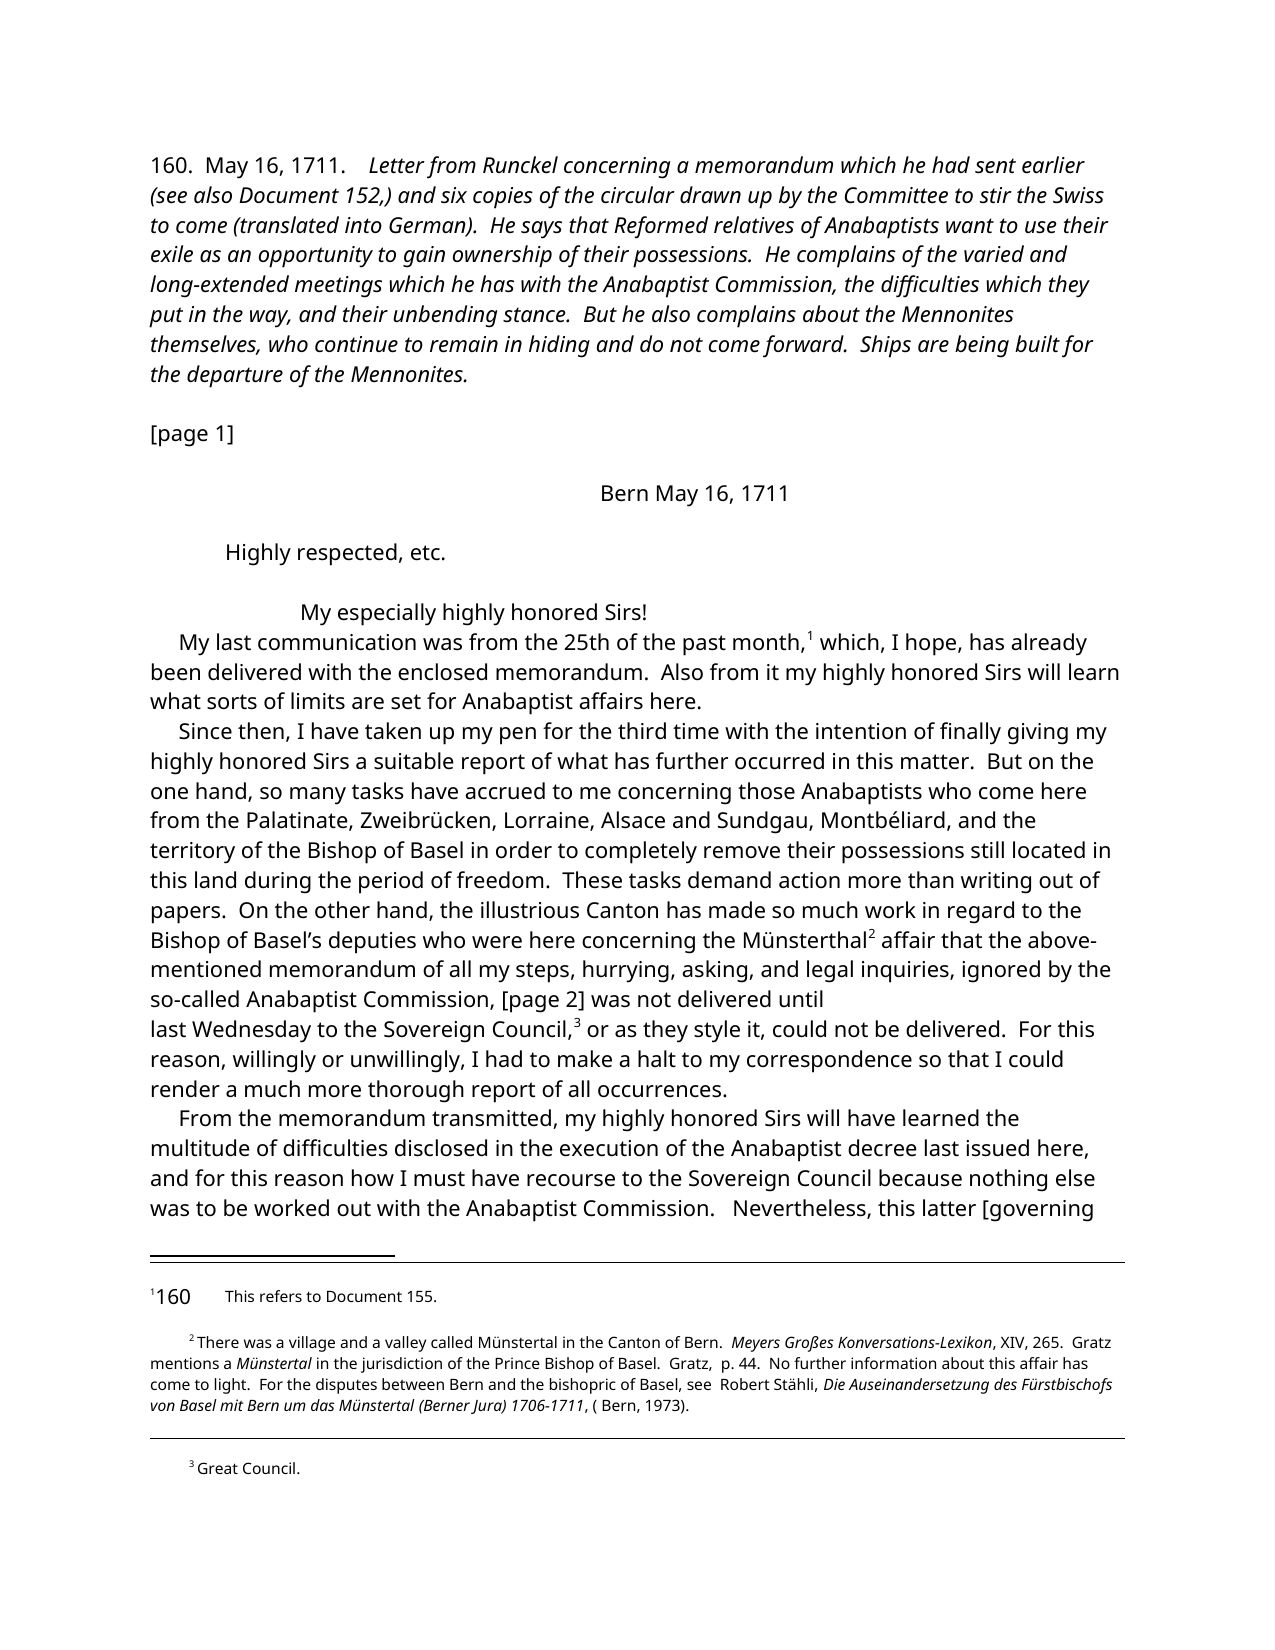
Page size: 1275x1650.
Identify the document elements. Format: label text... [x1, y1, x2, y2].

text last Wednesday to the Sovereign Council, or as they style it, could not be delivered. For this reason, willingly or unwillingly, I had to make a halt to my correspondence so that I could render a much more thorough report of all occurrences. [150, 1014, 1125, 1103]
text My especially highly honored Sirs! [150, 597, 1125, 627]
text Bern May 16, 1711 [150, 478, 1125, 507]
text Highly respected, etc. [150, 537, 1125, 567]
text 160. May 16, 1711. Letter from Runckel concerning a memorandum which he had sent earlier (see also Document 152,) and six copies of the circular drawn up by the Committee to stir the Swiss to come (translated into German). He says that Reformed relatives of Anabaptists want to use their exile as an opportunity to gain ownership of their possessions. He complains of the varied and long-extended meetings which he has with the Anabaptist Commission, the difficulties which they put in the way, and their unbending stance. But he also complains about the Mennonites themselves, who continue to remain in hiding and do not come forward. Ships are being built for the departure of the Mennonites. [150, 150, 1125, 388]
text My last communication was from the 25th of the past month, which, I hope, has already been delivered with the enclosed memorandum. Also from it my highly honored Sirs will learn what sorts of limits are set for Anabaptist affairs here. [150, 627, 1125, 716]
text [page 1] [150, 418, 1125, 448]
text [150, 1103, 1125, 1222]
text Since then, I have taken up my pen for the third time with the intention of finally giving my highly honored Sirs a suitable report of what has further occurred in this matter. But on the one hand, so many tasks have accrued to me concerning those Anabaptists who come here from the Palatinate, Zweibrücken, Lorraine, Alsace and Sundgau, Montbéliard, and the territory of the Bishop of Basel in order to completely remove their possessions still located in this land during the period of freedom. These tasks demand action more than writing out of papers. On the other hand, the illustrious Canton has made so much work in regard to the Bishop of Basel’s deputies who were here concerning the Münsterthal affair that the above-mentioned memorandum of all my steps, hurrying, asking, and legal inquiries, ignored by the so-called Anabaptist Commission, [page 2] was not delivered until [150, 716, 1125, 1014]
